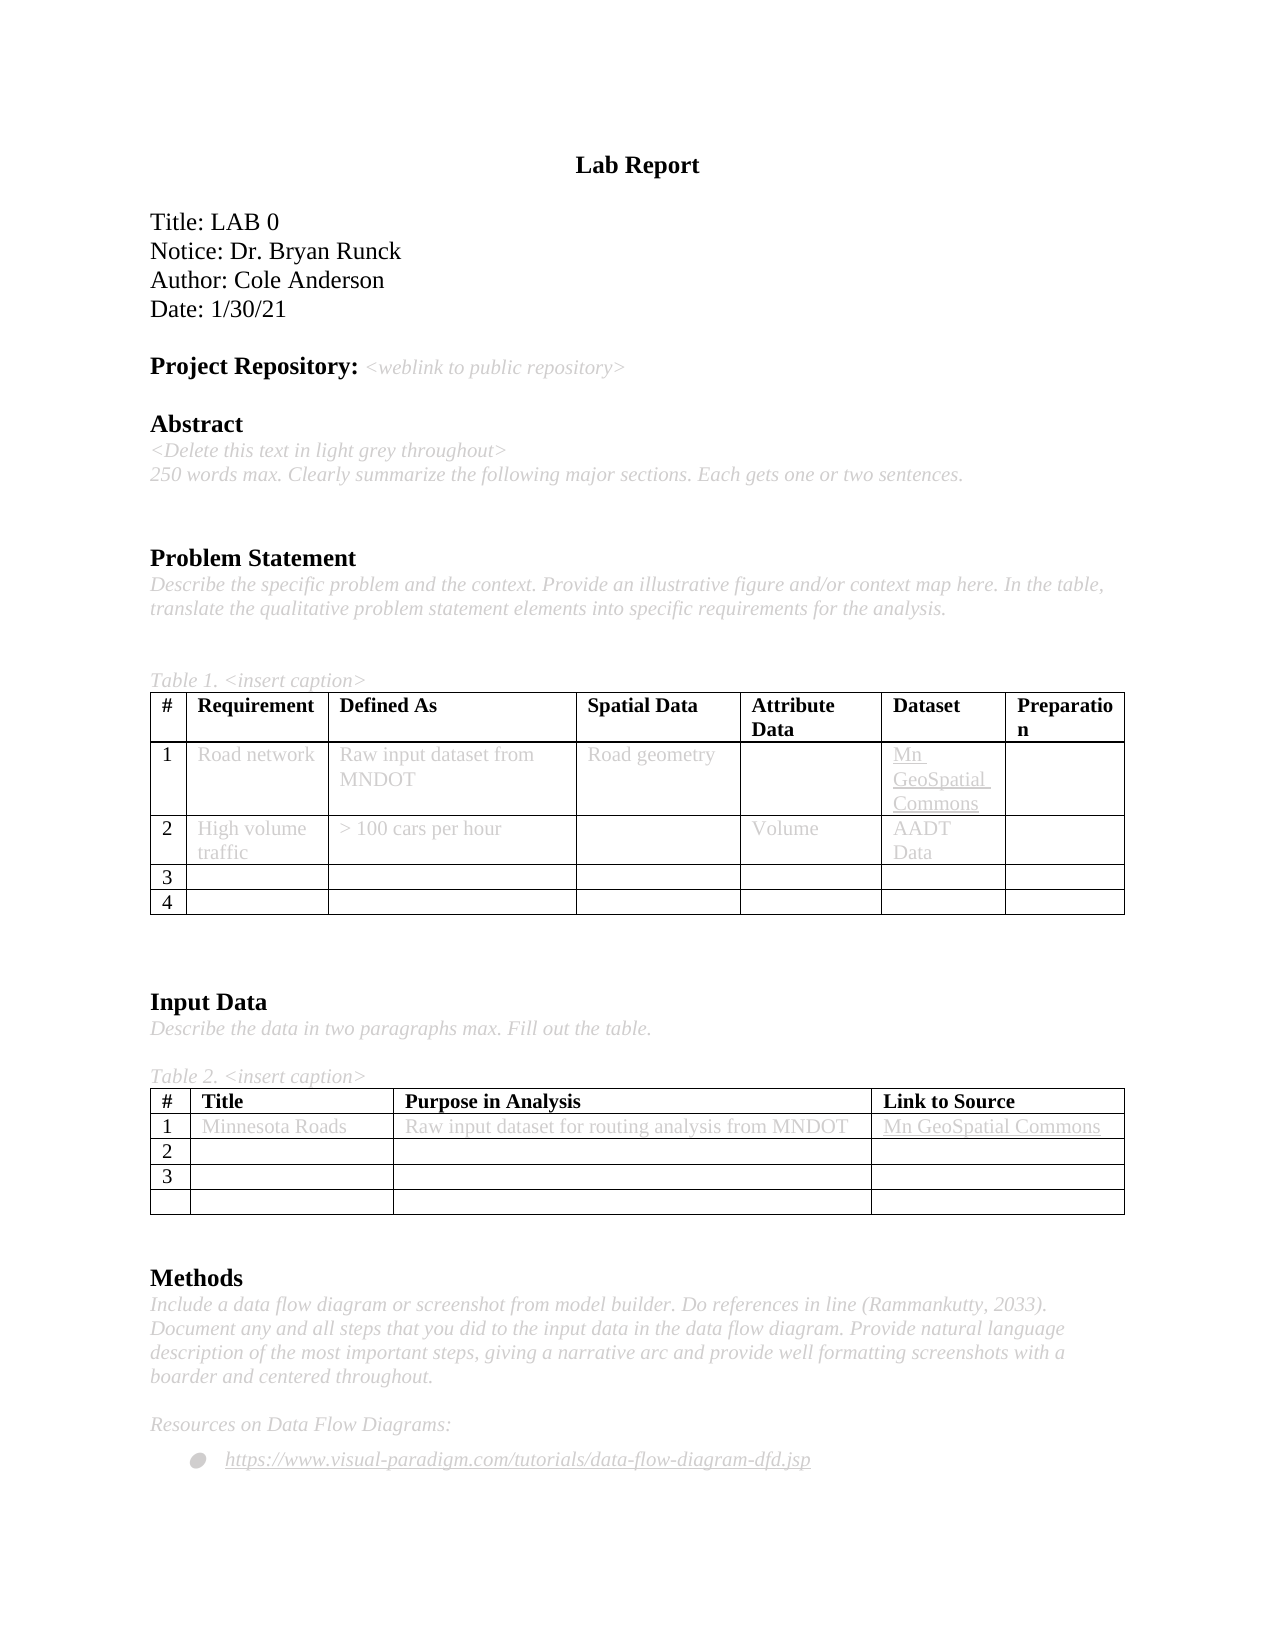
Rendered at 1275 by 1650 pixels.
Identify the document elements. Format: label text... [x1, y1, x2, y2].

table_cell Minnesota Roads [191, 1114, 393, 1138]
table_cell 2 [151, 1139, 190, 1163]
table_cell [1006, 865, 1124, 889]
table_header Spatial Data [577, 693, 740, 741]
text Input Data [150, 987, 1125, 1016]
table_cell Road geometry [577, 743, 740, 814]
text Include a data flow diagram or screenshot from model builder. Do references in line (Rammankutty, 2033). Document any and all steps that you did to the input data in the data flow diagram. Provide natural language description of the most important steps, giving a narrative arc and provide well formatting screenshots with a boarder and centered throughout. [150, 1292, 1125, 1388]
table_cell [741, 743, 881, 814]
table_header Attribute Data [741, 693, 881, 741]
table_cell [394, 1190, 871, 1214]
table_cell [872, 1190, 1124, 1214]
text Lab Report [150, 150, 1125, 179]
table_cell [191, 1190, 393, 1214]
text Abstract [150, 409, 1125, 437]
table_cell Raw input dataset for routing analysis from MNDOT [394, 1114, 871, 1138]
table_cell Road network [187, 743, 328, 814]
table_header # [151, 1089, 190, 1113]
text Methods [150, 1263, 1125, 1292]
text 250 words max. Clearly summarize the following major sections. Each gets one or two sentences. [150, 462, 1125, 486]
table_cell AADT Data [882, 816, 1005, 864]
table_cell 4 [151, 890, 186, 914]
table_header # [151, 693, 186, 741]
text Notice: Dr. Bryan Runck [150, 236, 1125, 265]
list https://www.visual-paradigm.com/tutorials/data-flow-diagram-dfd.jsp [187, 1436, 1125, 1479]
table_cell > 100 cars per hour [329, 816, 576, 864]
table_header Title [191, 1089, 393, 1113]
table_cell [872, 1165, 1124, 1188]
table_cell [577, 890, 740, 914]
table_cell 3 [151, 1165, 190, 1188]
table_header Requirement [187, 693, 328, 741]
table_header Purpose in Analysis [394, 1089, 871, 1113]
table_cell [394, 1165, 871, 1188]
table_header Defined As [329, 693, 576, 741]
table_header Preparation [1006, 693, 1124, 741]
table_cell 2 [151, 816, 186, 864]
table_cell [882, 865, 1005, 889]
table_cell [191, 1165, 393, 1188]
table_cell [741, 890, 881, 914]
text Resources on Data Flow Diagrams: [150, 1412, 1125, 1436]
table_cell [191, 1139, 393, 1163]
table_cell [577, 816, 740, 864]
text Problem Statement [150, 543, 1125, 572]
text Author: Cole Anderson [150, 265, 1125, 294]
table_cell [187, 865, 328, 889]
text Project Repository: <weblink to public repository> [150, 351, 1125, 380]
table_cell [151, 1190, 190, 1214]
table_cell Mn GeoSpatial Commons [872, 1114, 1124, 1138]
table_cell [872, 1139, 1124, 1163]
text Table 2. <insert caption> [150, 1064, 1125, 1088]
text Describe the data in two paragraphs max. Fill out the table. [150, 1016, 1125, 1040]
table_cell Mn GeoSpatial Commons [882, 743, 1005, 814]
table_header Link to Source [872, 1089, 1124, 1113]
table_header Dataset [882, 693, 1005, 741]
text Date: 1/30/21 [150, 294, 1125, 322]
table_cell 1 [151, 743, 186, 814]
table_cell 3 [151, 865, 186, 889]
text <Delete this text in light grey throughout> [150, 437, 1125, 462]
table_cell Volume [741, 816, 881, 864]
text Describe the specific problem and the context. Provide an illustrative figure and/or context map here. In the table, translate the qualitative problem statement elements into specific requirements for the analysis. [150, 572, 1125, 620]
table_cell High volume traffic [187, 816, 328, 864]
text Title: LAB 0 [150, 207, 1125, 236]
table_cell [394, 1139, 871, 1163]
table_cell Raw input dataset from MNDOT [329, 743, 576, 814]
table_cell [741, 865, 881, 889]
table_cell [882, 890, 1005, 914]
table_cell [1006, 743, 1124, 814]
table_cell [187, 890, 328, 914]
table_cell [329, 865, 576, 889]
text Table 1. <insert caption> [150, 668, 1125, 692]
table_cell [329, 890, 576, 914]
table_cell [577, 865, 740, 889]
table_cell [1006, 816, 1124, 864]
table_cell [1006, 890, 1124, 914]
table_cell 1 [151, 1114, 190, 1138]
